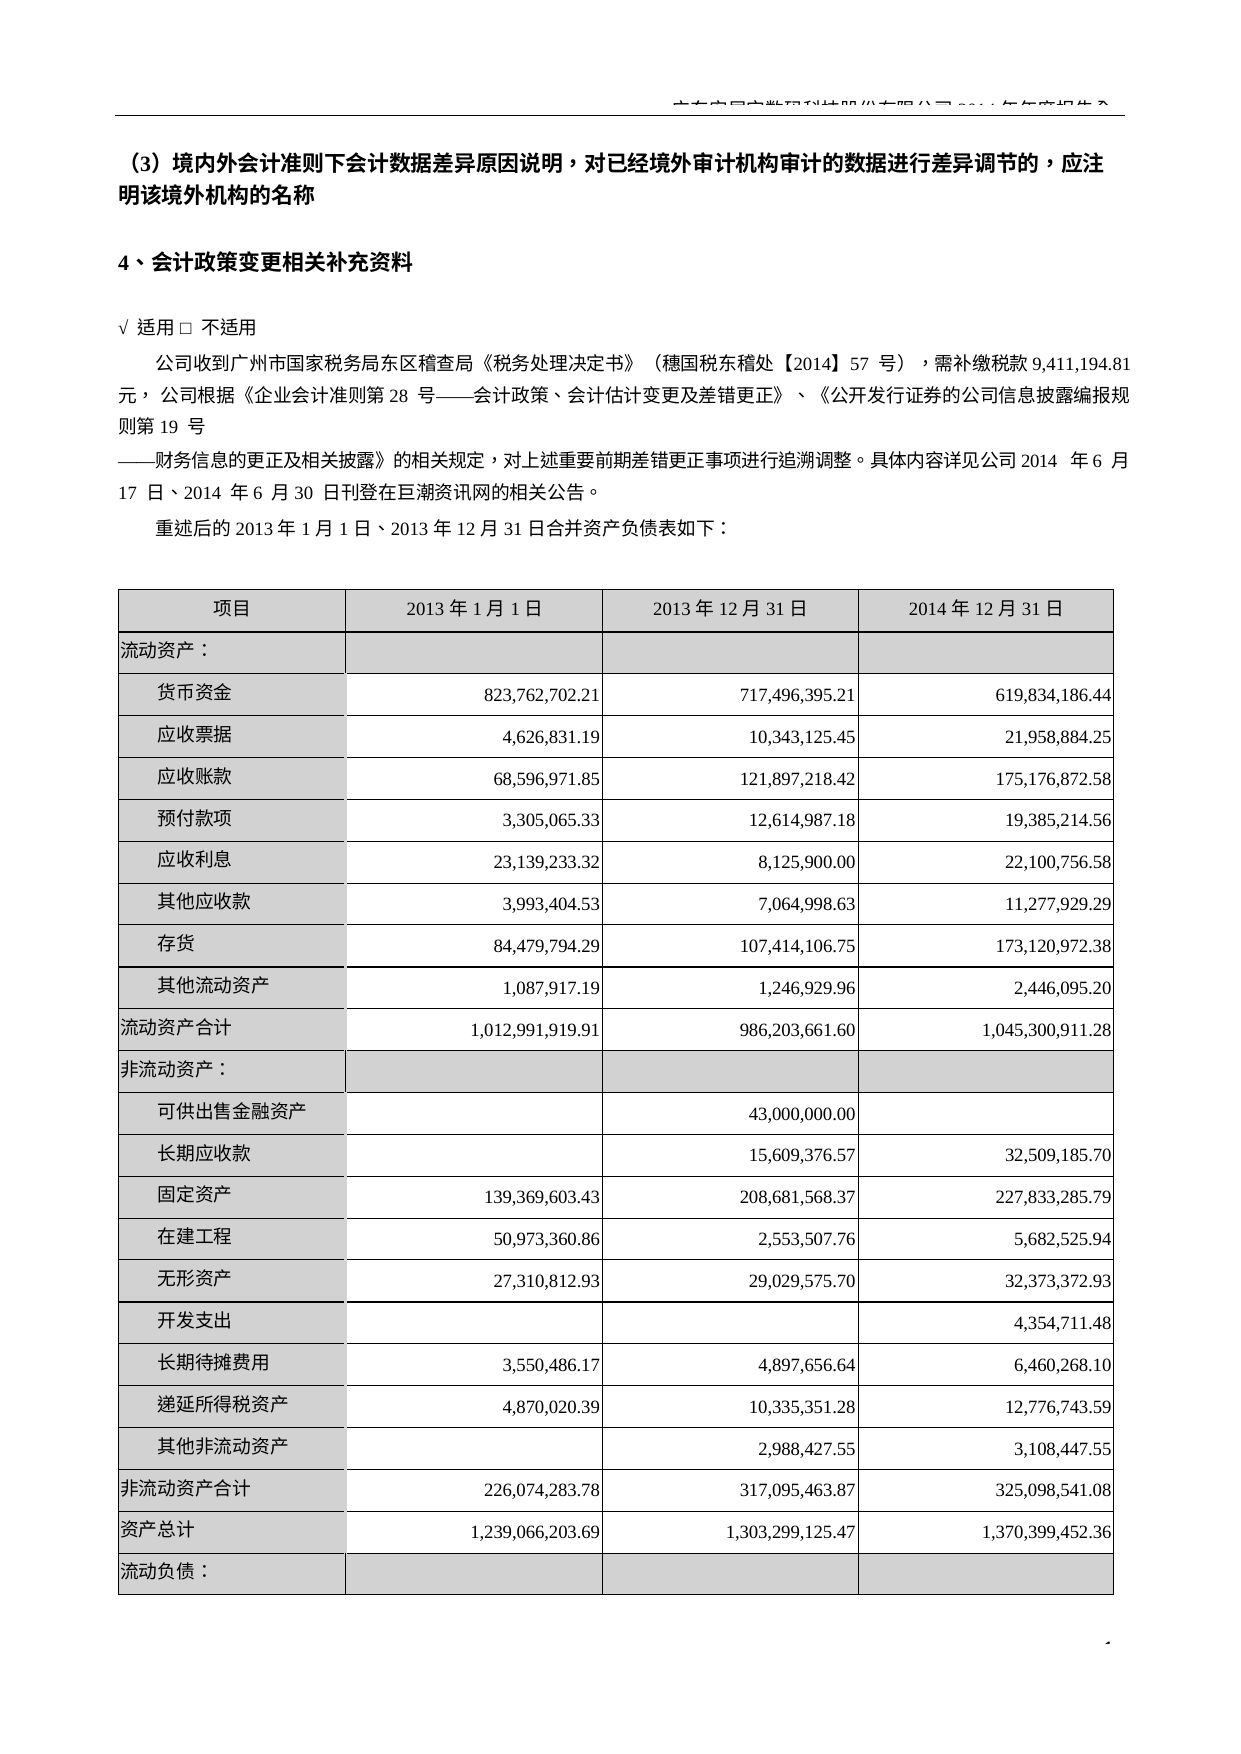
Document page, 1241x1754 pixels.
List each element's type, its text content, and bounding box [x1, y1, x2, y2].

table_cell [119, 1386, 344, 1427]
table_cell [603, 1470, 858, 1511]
text 重述后的 2013 年 1 月 1 日、2013 年 12 月 31 日合并资产负债表如下： [156, 515, 1123, 541]
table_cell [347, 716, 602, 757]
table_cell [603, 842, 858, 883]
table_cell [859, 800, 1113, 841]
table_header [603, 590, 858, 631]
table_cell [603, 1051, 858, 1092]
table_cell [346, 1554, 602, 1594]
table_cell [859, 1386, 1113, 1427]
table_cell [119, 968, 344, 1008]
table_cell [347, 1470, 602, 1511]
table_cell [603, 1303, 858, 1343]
text ——财务信息的更正及相关披露》的相关规定，对上述重要前期差错更正事项进行追溯调整。具体内容详见公司2014 年6 月 [118, 447, 1132, 472]
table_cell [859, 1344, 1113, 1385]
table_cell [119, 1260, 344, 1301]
text √ 适用 □ 不适用 [118, 314, 1123, 339]
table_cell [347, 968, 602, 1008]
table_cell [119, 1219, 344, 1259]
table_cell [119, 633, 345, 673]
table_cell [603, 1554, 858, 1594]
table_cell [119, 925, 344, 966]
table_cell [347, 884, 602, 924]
subtitle （3）境内外会计准则下会计数据差异原因说明，对已经境外审计机构审计的数据进行差异调节的，应注 明该境外机构的名称 [118, 148, 1123, 210]
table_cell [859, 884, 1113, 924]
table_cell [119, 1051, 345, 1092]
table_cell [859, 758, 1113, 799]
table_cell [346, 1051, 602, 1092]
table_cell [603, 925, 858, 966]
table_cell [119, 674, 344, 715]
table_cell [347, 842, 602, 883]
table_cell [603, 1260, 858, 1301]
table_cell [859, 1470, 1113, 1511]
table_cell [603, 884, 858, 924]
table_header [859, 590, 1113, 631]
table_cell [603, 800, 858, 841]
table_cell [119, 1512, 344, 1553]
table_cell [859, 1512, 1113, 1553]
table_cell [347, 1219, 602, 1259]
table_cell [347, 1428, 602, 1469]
text 公司收到广州市国家税务局东区稽查局《税务处理决定书》（穗国税东稽处【2014】57 号），需补缴税款9,411,194.81 元， 公司根据《企业会计准则第28 号——会计政策、会计估计变更及差错更正》、《公开发行证券的公司信息披露编报规则第19 号 [118, 350, 1133, 439]
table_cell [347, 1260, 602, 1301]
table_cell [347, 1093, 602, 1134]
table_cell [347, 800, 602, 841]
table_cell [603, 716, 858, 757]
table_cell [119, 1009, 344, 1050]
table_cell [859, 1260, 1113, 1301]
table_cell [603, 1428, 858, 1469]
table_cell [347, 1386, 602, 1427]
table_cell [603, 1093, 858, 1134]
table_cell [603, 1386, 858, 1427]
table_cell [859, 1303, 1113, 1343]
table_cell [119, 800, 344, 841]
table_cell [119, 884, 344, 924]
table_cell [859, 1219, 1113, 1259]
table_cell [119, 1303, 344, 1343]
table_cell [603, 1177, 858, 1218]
text 17 日、2014 年6 月30 日刊登在巨潮资讯网的相关公告。 [118, 479, 1123, 504]
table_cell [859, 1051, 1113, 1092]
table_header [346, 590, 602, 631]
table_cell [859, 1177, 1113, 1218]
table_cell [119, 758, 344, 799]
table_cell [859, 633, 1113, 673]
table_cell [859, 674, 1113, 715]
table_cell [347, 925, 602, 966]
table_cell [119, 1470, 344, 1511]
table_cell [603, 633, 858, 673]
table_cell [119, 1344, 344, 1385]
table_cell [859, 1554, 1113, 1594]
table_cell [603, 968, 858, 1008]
text 4、会计政策变更相关补充资料 [118, 247, 1123, 277]
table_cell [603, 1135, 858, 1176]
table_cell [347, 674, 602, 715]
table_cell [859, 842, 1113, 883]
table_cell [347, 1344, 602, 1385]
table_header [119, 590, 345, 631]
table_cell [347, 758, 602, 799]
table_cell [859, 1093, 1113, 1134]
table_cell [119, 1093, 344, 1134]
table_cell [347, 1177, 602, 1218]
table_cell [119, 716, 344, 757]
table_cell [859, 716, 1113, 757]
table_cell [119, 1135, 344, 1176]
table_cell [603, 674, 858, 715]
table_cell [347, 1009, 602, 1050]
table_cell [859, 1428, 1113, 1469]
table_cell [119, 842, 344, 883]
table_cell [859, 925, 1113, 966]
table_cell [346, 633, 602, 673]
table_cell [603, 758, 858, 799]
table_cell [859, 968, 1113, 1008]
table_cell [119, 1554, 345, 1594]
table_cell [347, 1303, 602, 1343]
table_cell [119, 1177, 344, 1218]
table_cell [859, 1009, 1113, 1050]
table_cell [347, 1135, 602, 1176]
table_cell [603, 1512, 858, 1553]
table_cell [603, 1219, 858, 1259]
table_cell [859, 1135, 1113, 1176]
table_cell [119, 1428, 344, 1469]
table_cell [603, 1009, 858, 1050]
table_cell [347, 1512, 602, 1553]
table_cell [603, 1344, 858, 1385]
